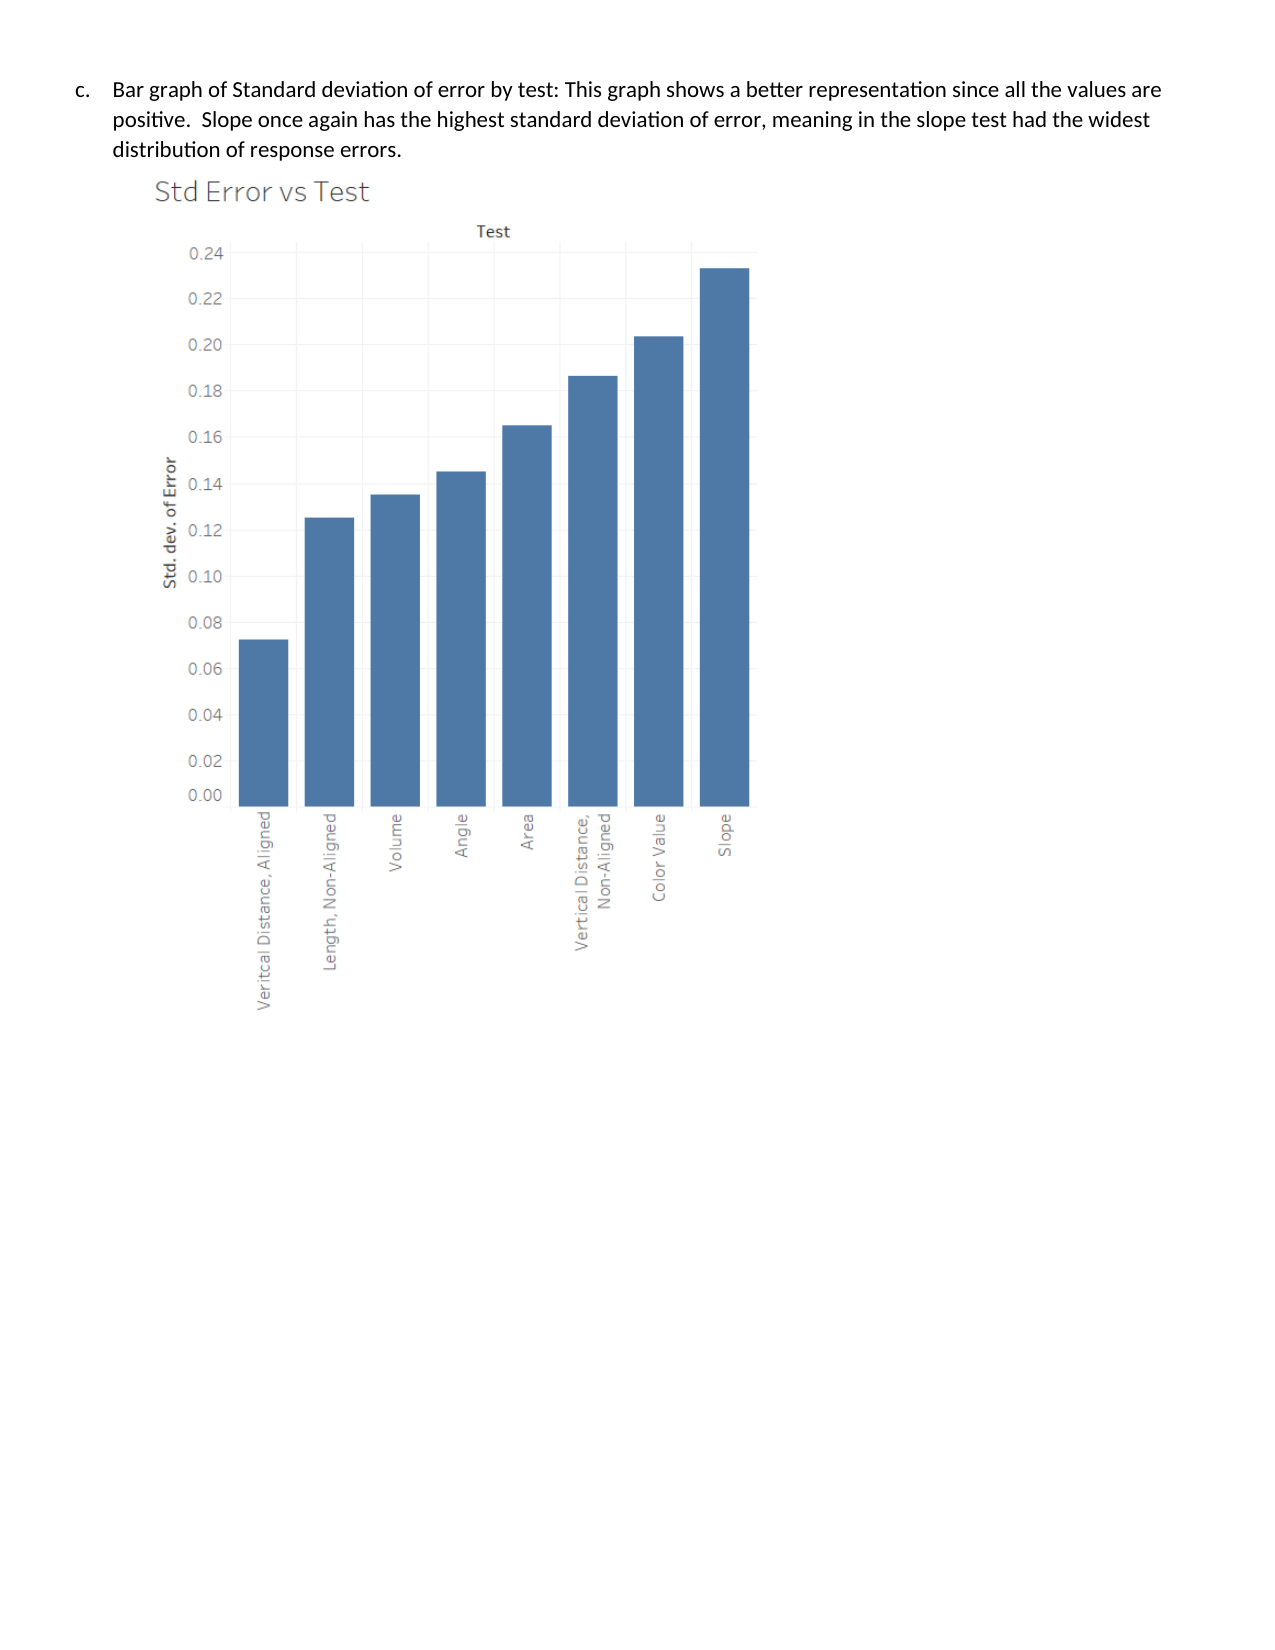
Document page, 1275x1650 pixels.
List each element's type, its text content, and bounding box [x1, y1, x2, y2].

picture [150, 165, 757, 1012]
list Bar graph of Standard deviation of error by test: This graph shows a better representation since all the values are positive. Slope once again has the highest standard deviation of error, meaning in the slope test had the widest distribution of response errors. [75, 75, 1200, 163]
